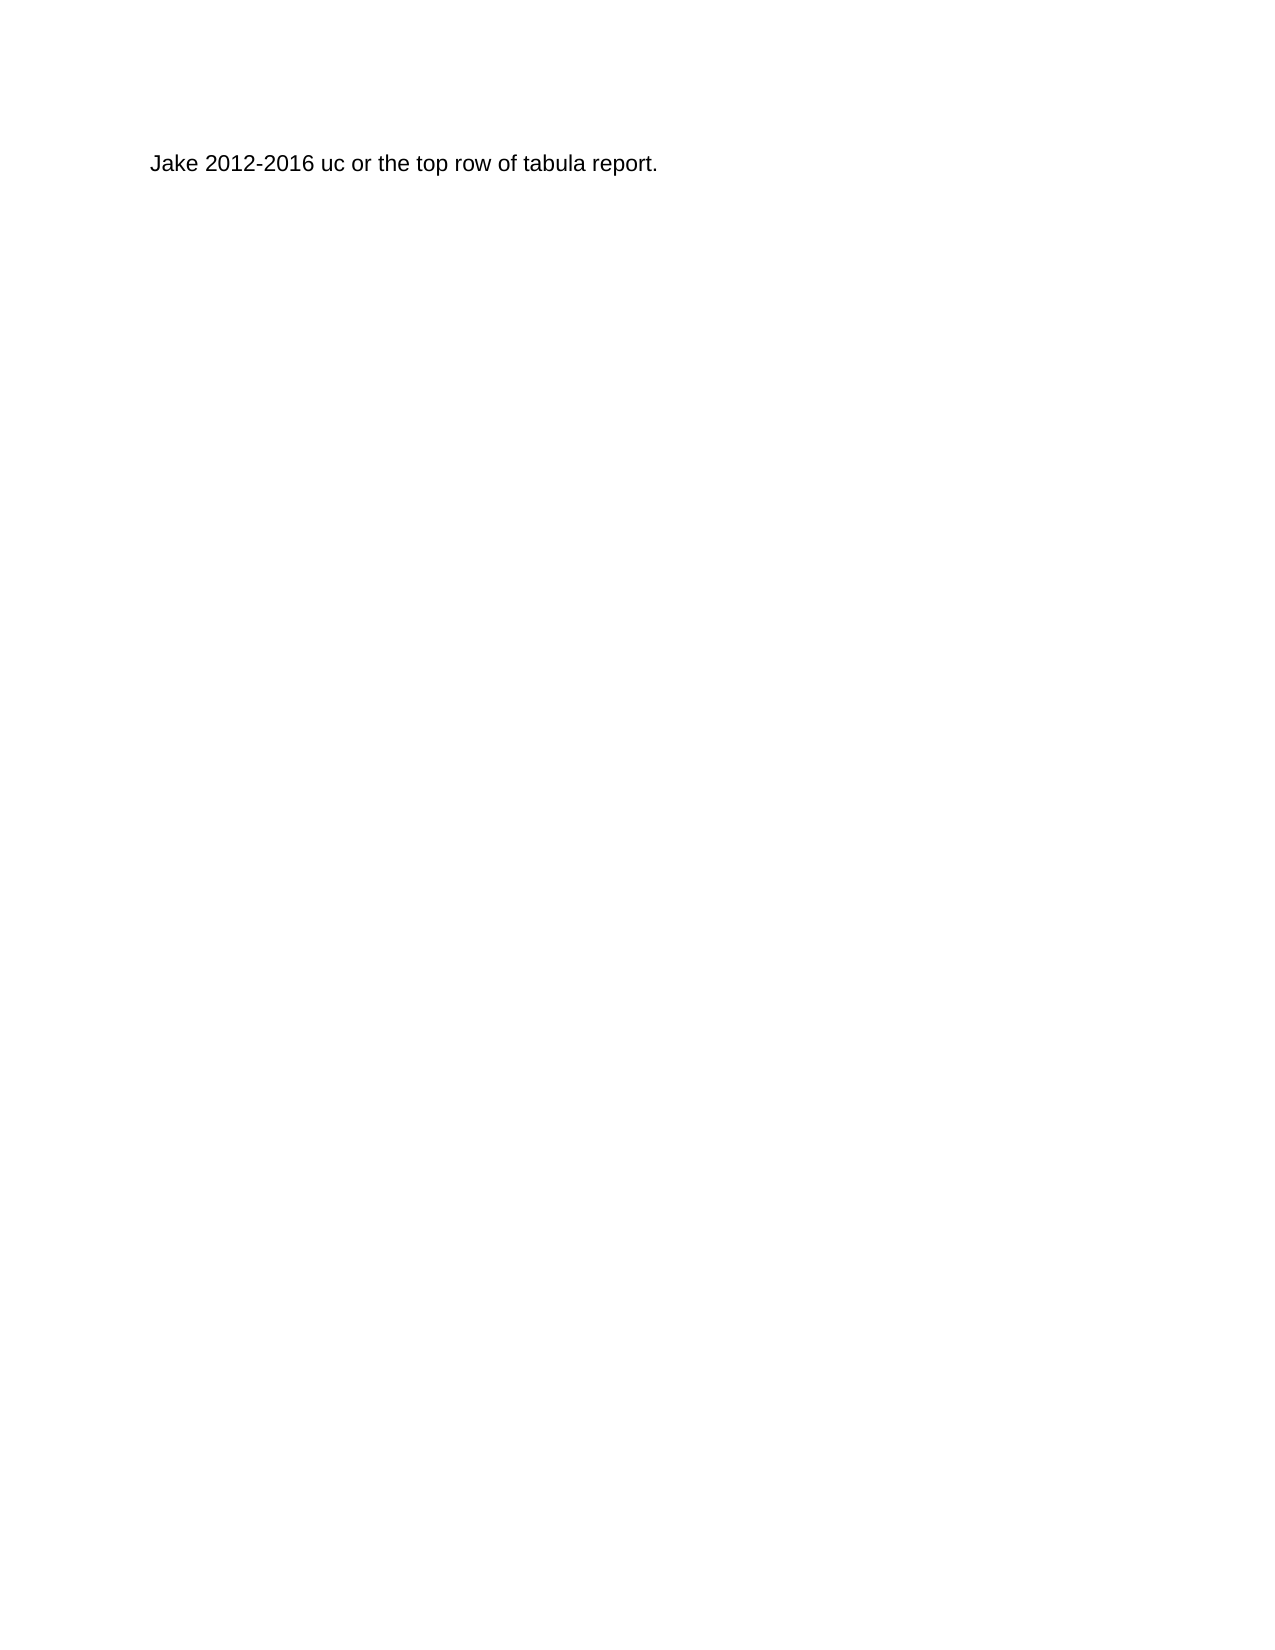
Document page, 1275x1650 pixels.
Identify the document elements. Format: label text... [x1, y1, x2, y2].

text Jake 2012-2016 uc or the top row of tabula report. [150, 150, 1125, 176]
